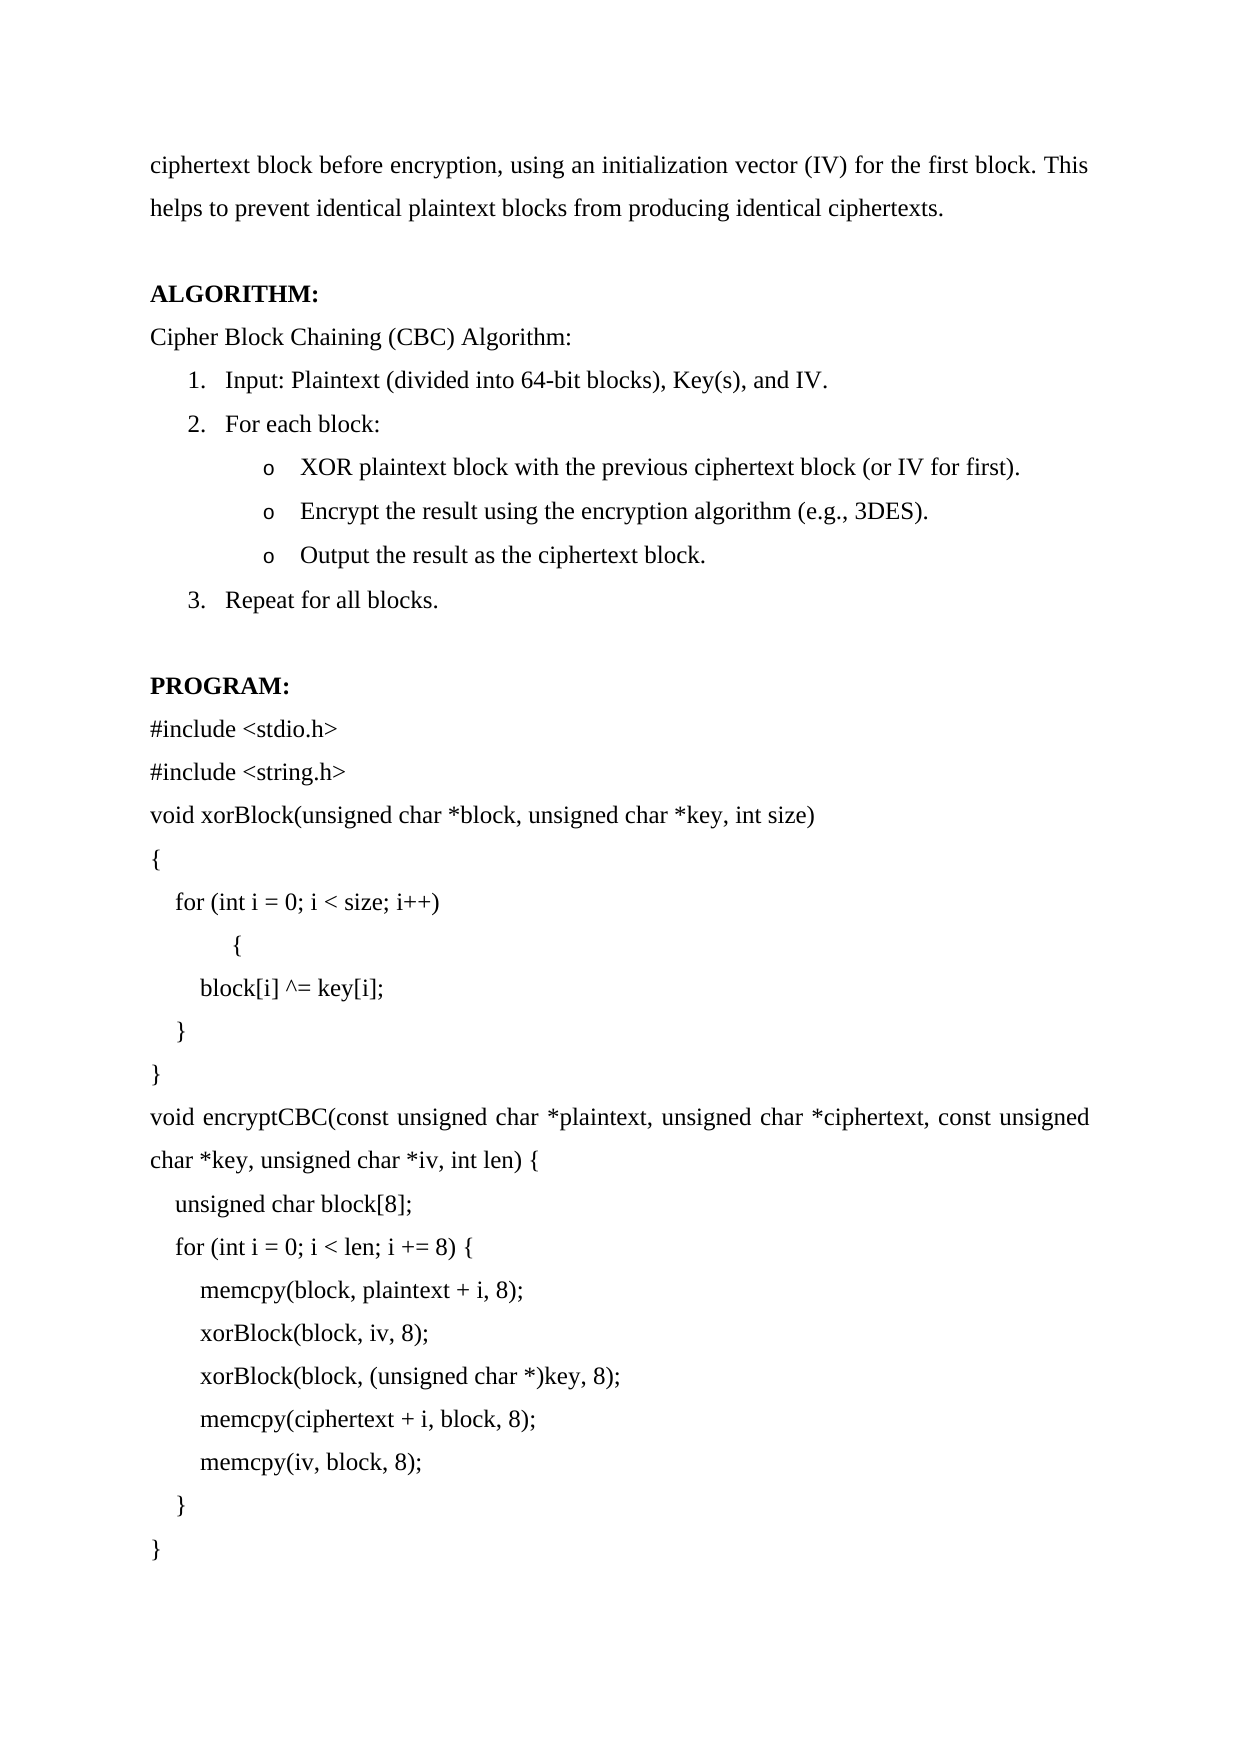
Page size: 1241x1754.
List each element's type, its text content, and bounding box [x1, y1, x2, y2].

text block[i] ^= key[i]; [150, 973, 1090, 1002]
list Output the result as the ciphertext block. [262, 541, 1090, 570]
list Repeat for all blocks. [187, 585, 1090, 614]
text PROGRAM: [150, 671, 1090, 700]
text void encryptCBC(const unsigned char *plaintext, unsigned char *ciphertext, const unsigned char *key, unsigned char *iv, int len) { [150, 1102, 1090, 1174]
text } [150, 1534, 1090, 1562]
text for (int i = 0; i < len; i += 8) { [150, 1232, 1090, 1261]
text } [150, 1016, 1090, 1045]
text for (int i = 0; i < size; i++) [150, 887, 1090, 916]
text { [150, 930, 1090, 959]
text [150, 150, 1090, 222]
list Input: Plaintext (divided into 64-bit blocks), Key(s), and IV. [187, 366, 1090, 394]
text } [150, 1491, 1090, 1519]
text unsigned char block[8]; [150, 1189, 1090, 1217]
text } [150, 1059, 1090, 1088]
text #include <string.h> [150, 757, 1090, 786]
list XOR plaintext block with the previous ciphertext block (or IV for first). [262, 452, 1090, 481]
text Cipher Block Chaining (CBC) Algorithm: [150, 322, 1090, 351]
text xorBlock(block, (unsigned char *)key, 8); [150, 1361, 1090, 1390]
list For each block: [187, 409, 1090, 437]
text memcpy(block, plaintext + i, 8); [150, 1275, 1090, 1304]
text memcpy(ciphertext + i, block, 8); [150, 1404, 1090, 1433]
text memcpy(iv, block, 8); [150, 1447, 1090, 1476]
text void xorBlock(unsigned char *block, unsigned char *key, int size) [150, 801, 1090, 829]
text { [150, 844, 1090, 872]
text ALGORITHM: [150, 279, 1090, 308]
list Encrypt the result using the encryption algorithm (e.g., 3DES). [262, 496, 1090, 526]
text #include <stdio.h> [150, 714, 1090, 743]
text xorBlock(block, iv, 8); [150, 1318, 1090, 1347]
